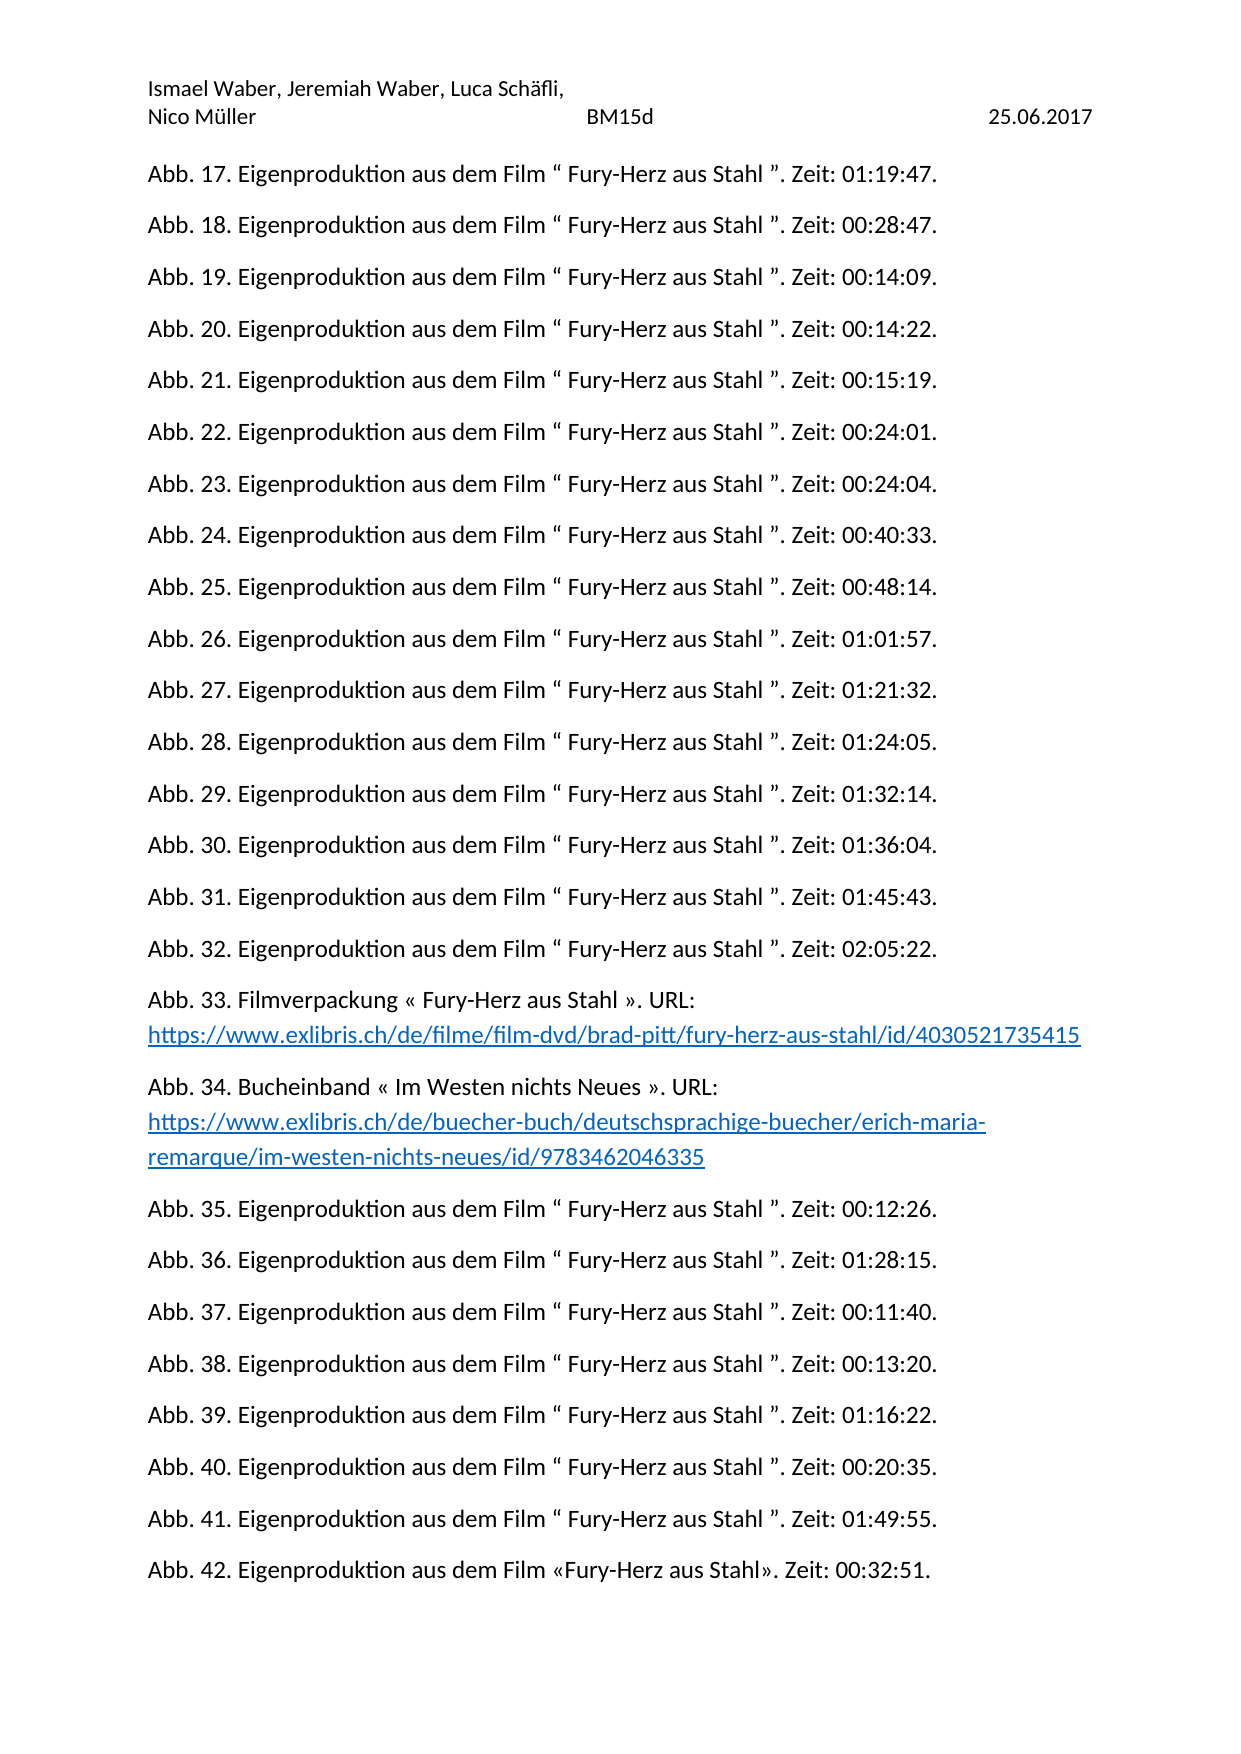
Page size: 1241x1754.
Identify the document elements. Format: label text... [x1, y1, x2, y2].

text Abb. 39. Eigenproduktion aus dem Film “ Fury-Herz aus Stahl ”. Zeit: 01:16:22. [148, 1399, 1093, 1430]
text Abb. 31. Eigenproduktion aus dem Film “ Fury-Herz aus Stahl ”. Zeit: 01:45:43. [148, 881, 1093, 912]
text Abb. 36. Eigenproduktion aus dem Film “ Fury-Herz aus Stahl ”. Zeit: 01:28:15. [148, 1244, 1093, 1275]
text Abb. 21. Eigenproduktion aus dem Film “ Fury-Herz aus Stahl ”. Zeit: 00:15:19. [148, 364, 1093, 395]
text Abb. 25. Eigenproduktion aus dem Film “ Fury-Herz aus Stahl ”. Zeit: 00:48:14. [148, 571, 1093, 602]
text Abb. 20. Eigenproduktion aus dem Film “ Fury-Herz aus Stahl ”. Zeit: 00:14:22. [148, 313, 1093, 343]
text Abb. 29. Eigenproduktion aus dem Film “ Fury-Herz aus Stahl ”. Zeit: 01:32:14. [148, 778, 1093, 808]
text Abb. 22. Eigenproduktion aus dem Film “ Fury-Herz aus Stahl ”. Zeit: 00:24:01. [148, 416, 1093, 447]
text Abb. 28. Eigenproduktion aus dem Film “ Fury-Herz aus Stahl ”. Zeit: 01:24:05. [148, 726, 1093, 757]
text Abb. 24. Eigenproduktion aus dem Film “ Fury-Herz aus Stahl ”. Zeit: 00:40:33. [148, 519, 1093, 550]
text Abb. 34. Bucheinband « Im Westen nichts Neues ». URL: https://www.exlibris.ch/de/buecher-buch/deutschsprachige-buecher/erich-maria-remarque/im-westen-nichts-neues/id/9783462046335 [148, 1071, 1093, 1172]
text Abb. 38. Eigenproduktion aus dem Film “ Fury-Herz aus Stahl ”. Zeit: 00:13:20. [148, 1348, 1093, 1378]
text Abb. 42. Eigenproduktion aus dem Film «Fury-Herz aus Stahl». Zeit: 00:32:51. [148, 1554, 1093, 1585]
text Abb. 18. Eigenproduktion aus dem Film “ Fury-Herz aus Stahl ”. Zeit: 00:28:47. [148, 209, 1093, 240]
text Abb. 23. Eigenproduktion aus dem Film “ Fury-Herz aus Stahl ”. Zeit: 00:24:04. [148, 468, 1093, 498]
text Abb. 17. Eigenproduktion aus dem Film “ Fury-Herz aus Stahl ”. Zeit: 01:19:47. [148, 158, 1093, 188]
text Abb. 35. Eigenproduktion aus dem Film “ Fury-Herz aus Stahl ”. Zeit: 00:12:26. [148, 1193, 1093, 1223]
text Abb. 32. Eigenproduktion aus dem Film “ Fury-Herz aus Stahl ”. Zeit: 02:05:22. [148, 933, 1093, 963]
text Abb. 37. Eigenproduktion aus dem Film “ Fury-Herz aus Stahl ”. Zeit: 00:11:40. [148, 1296, 1093, 1327]
text Abb. 41. Eigenproduktion aus dem Film “ Fury-Herz aus Stahl ”. Zeit: 01:49:55. [148, 1503, 1093, 1533]
text Abb. 26. Eigenproduktion aus dem Film “ Fury-Herz aus Stahl ”. Zeit: 01:01:57. [148, 623, 1093, 653]
text Abb. 30. Eigenproduktion aus dem Film “ Fury-Herz aus Stahl ”. Zeit: 01:36:04. [148, 829, 1093, 860]
text Abb. 33. Filmverpackung « Fury-Herz aus Stahl ». URL: https://www.exlibris.ch/de/filme/film-dvd/brad-pitt/fury-herz-aus-stahl/id/4030521735415 [148, 984, 1093, 1050]
text Abb. 19. Eigenproduktion aus dem Film “ Fury-Herz aus Stahl ”. Zeit: 00:14:09. [148, 261, 1093, 292]
text Abb. 40. Eigenproduktion aus dem Film “ Fury-Herz aus Stahl ”. Zeit: 00:20:35. [148, 1451, 1093, 1482]
text Abb. 27. Eigenproduktion aus dem Film “ Fury-Herz aus Stahl ”. Zeit: 01:21:32. [148, 674, 1093, 705]
